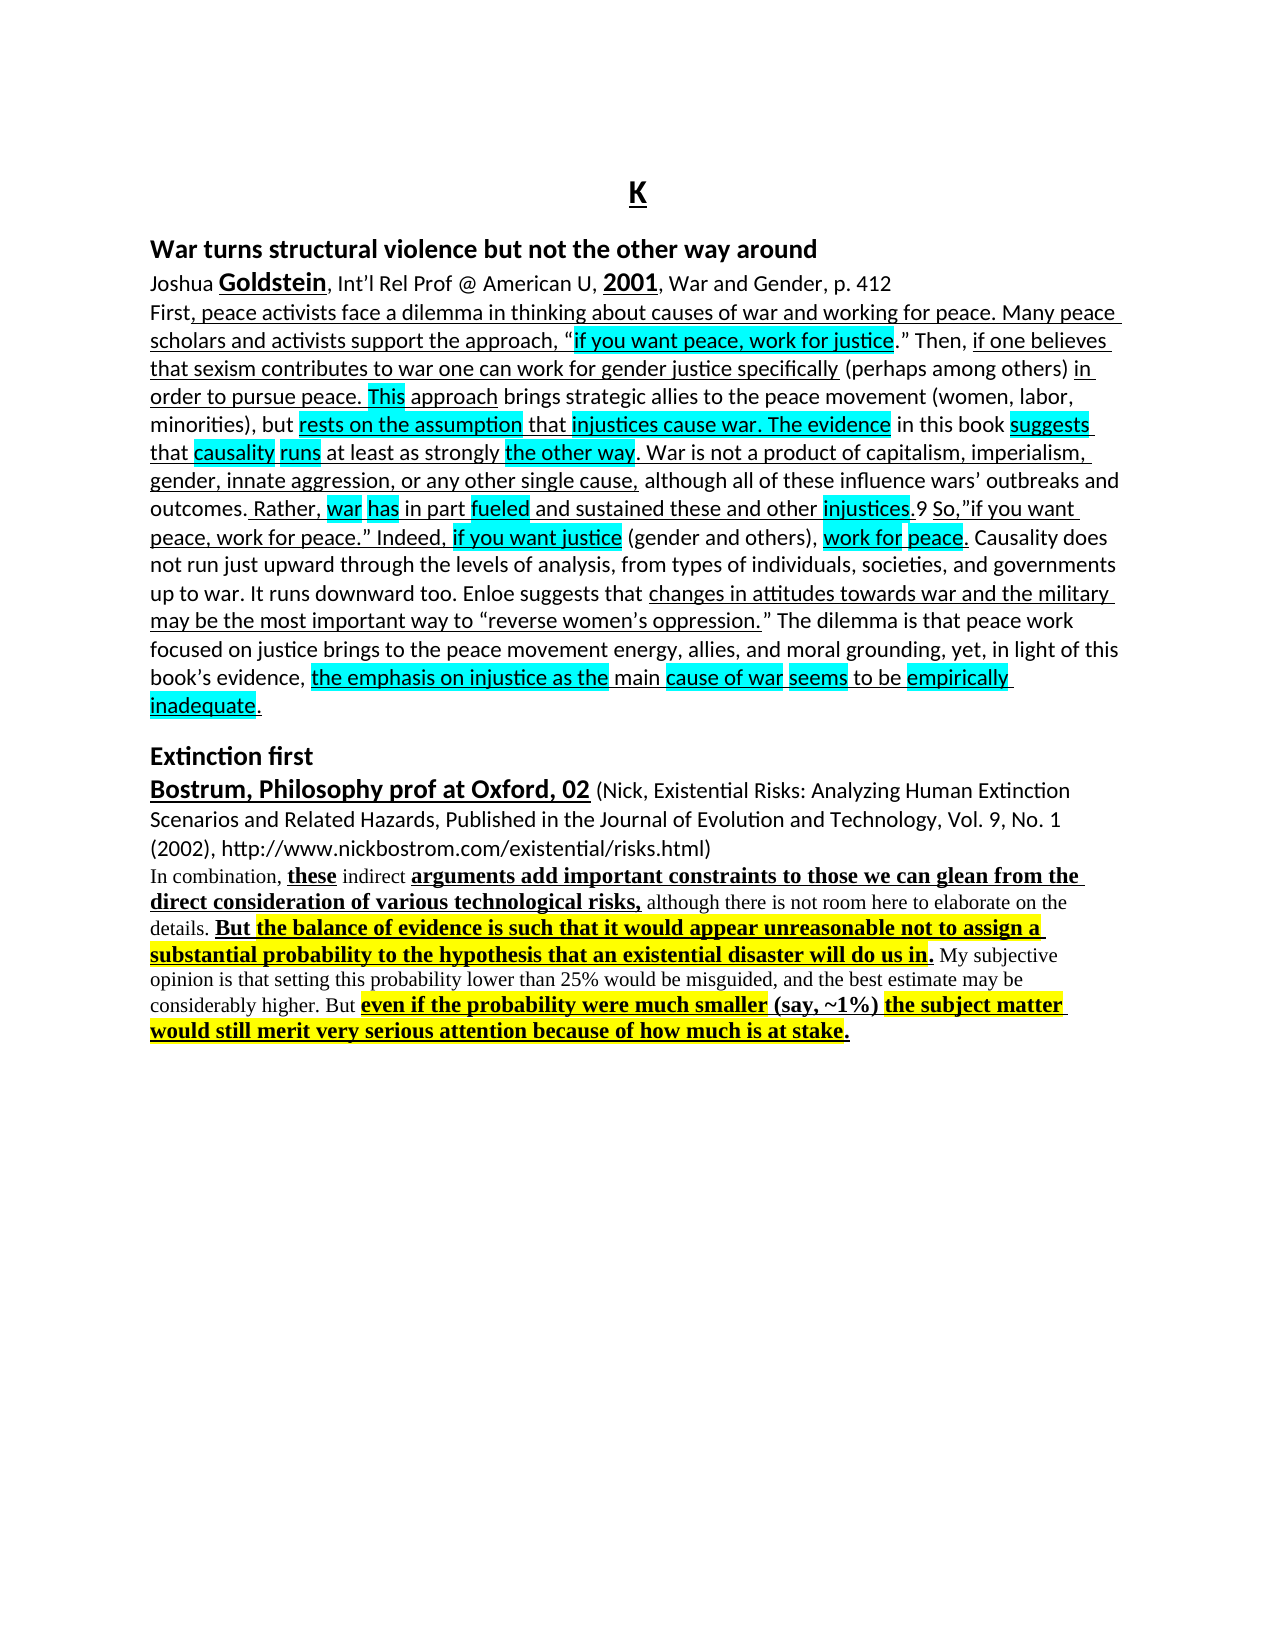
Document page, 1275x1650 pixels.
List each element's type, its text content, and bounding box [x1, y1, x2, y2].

subtitle War turns structural violence but not the other way around [150, 232, 1125, 265]
subtitle Extinction first [150, 739, 1125, 773]
text Joshua Goldstein, Int’l Rel Prof @ American U, 2001, War and Gender, p. 412 [150, 265, 1125, 298]
text Bostrum, Philosophy prof at Oxford, 02 (Nick, Existential Risks: Analyzing Human Extinction Scenarios and Related Hazards, Published in the Journal of Evolution and Technology, Vol. 9, No. 1 (2002), http://www.nickbostrom.com/existential/risks.html) [150, 773, 1125, 862]
text In combination, these indirect arguments add important constraints to those we can glean from the direct consideration of various technological risks, although there is not room here to elaborate on the details. But the balance of evidence is such that it would appear unreasonable not to assign a substantial probability to the hypothesis that an existential disaster will do us in. My subjective opinion is that setting this probability lower than 25% would be misguided, and the best estimate may be considerably higher. But even if the probability were much smaller (say, ~1%) the subject matter would still merit very serious attention because of how much is at stake. [150, 862, 1095, 1044]
text First, peace activists face a dilemma in thinking about causes of war and working for peace. Many peace scholars and activists support the approach, “if you want peace, work for justice.” Then, if one believes that sexism contributes to war one can work for gender justice specifically (perhaps among others) in order to pursue peace. This approach brings strategic allies to the peace movement (women, labor, minorities), but rests on the assumption that injustices cause war. The evidence in this book suggests that causality runs at least as strongly the other way. War is not a product of capitalism, imperialism, gender, innate aggression, or any other single cause, although all of these influence wars’ outbreaks and outcomes. Rather, war has in part fueled and sustained these and other injustices.9 So,”if you want peace, work for peace.” Indeed, if you want justice (gender and others), work for peace. Causality does not run just upward through the levels of analysis, from types of individuals, societies, and governments up to war. It runs downward too. Enloe suggests that changes in attitudes towards war and the military may be the most important way to “reverse women’s oppression.” The dilemma is that peace work focused on justice brings to the peace movement energy, allies, and moral grounding, yet, in light of this book’s evidence, the emphasis on injustice as the main cause of war seems to be empirically inadequate. [150, 298, 1125, 719]
subtitle K [150, 171, 1125, 212]
